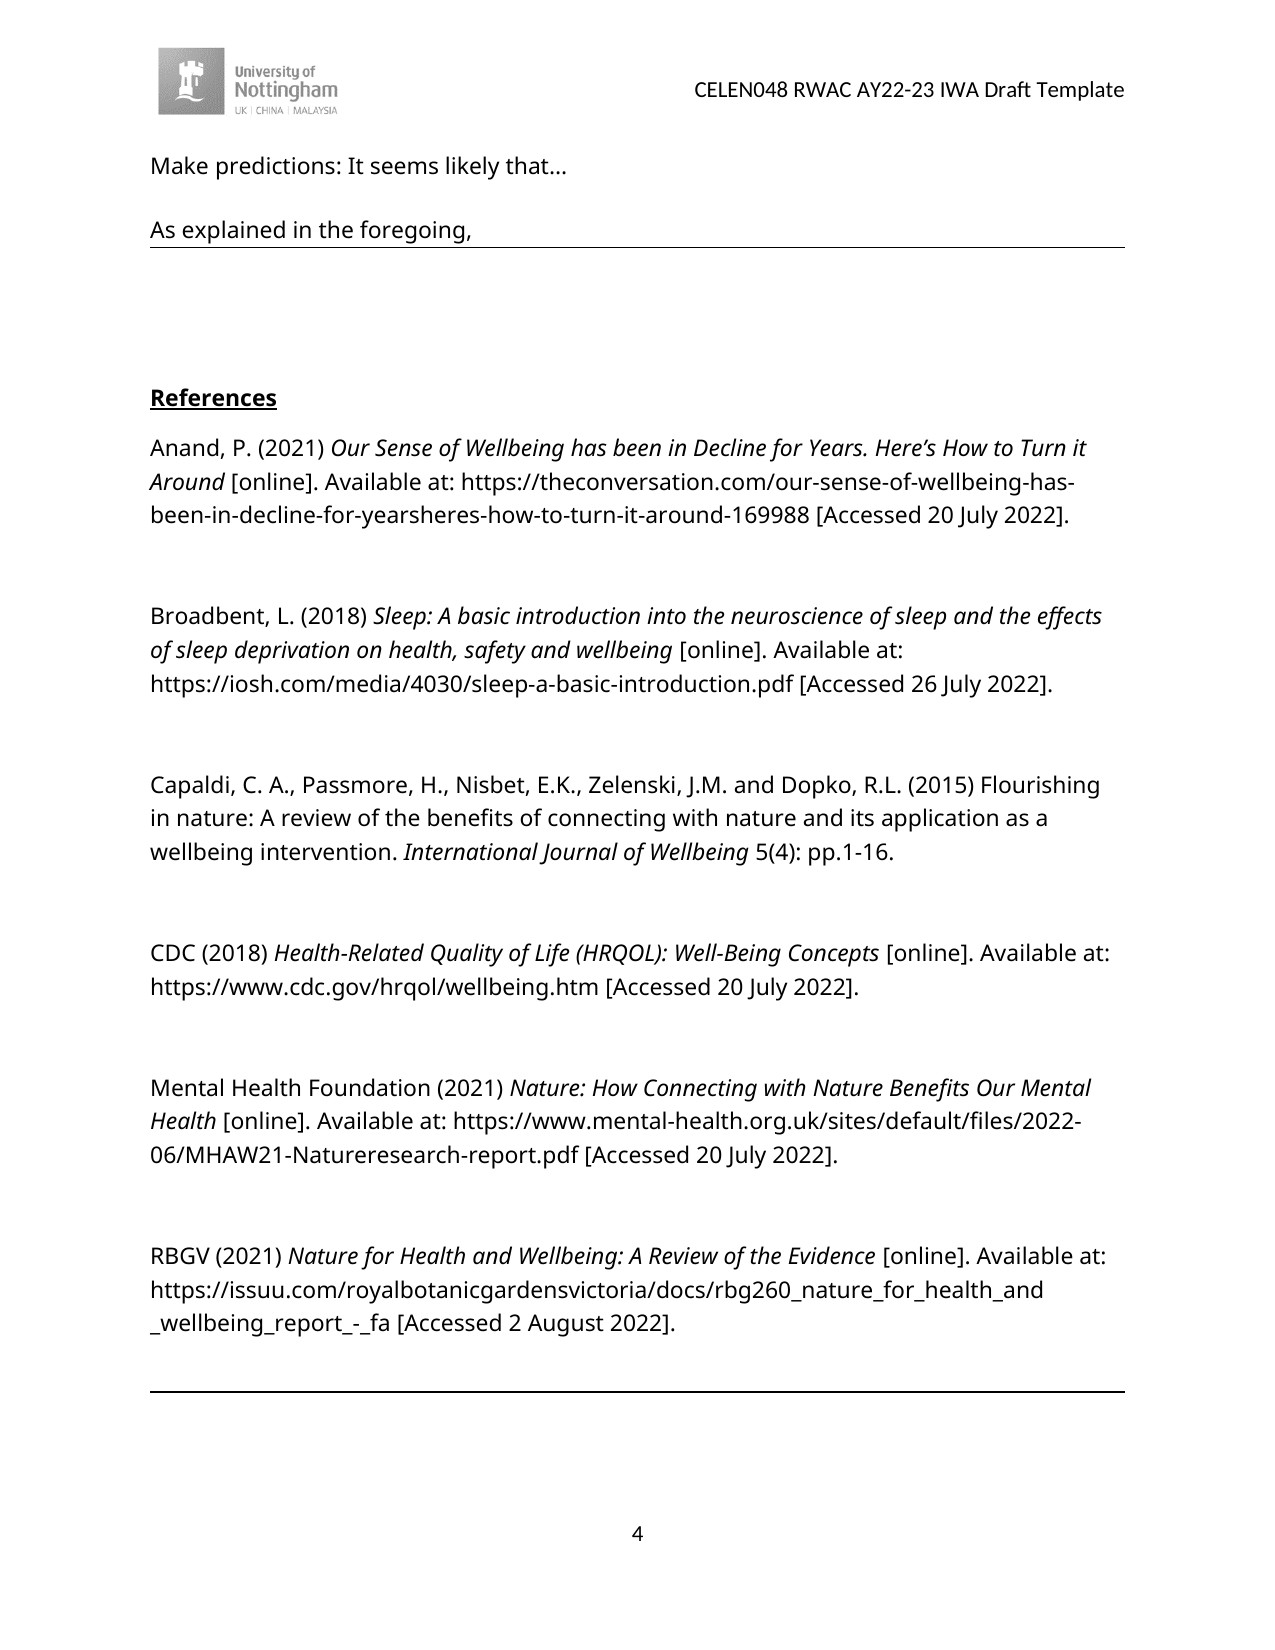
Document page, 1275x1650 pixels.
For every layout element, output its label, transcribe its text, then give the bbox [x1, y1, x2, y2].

text As explained in the foregoing, [150, 213, 1125, 247]
text Mental Health Foundation (2021) Nature: How Connecting with Nature Benefits Our Mental Health [online]. Available at: https://www.mental-health.org.uk/sites/default/files/2022-06/MHAW21-Natureresearch-report.pdf [Accessed 20 July 2022]. [150, 1072, 1125, 1170]
text Broadbent, L. (2018) Sleep: A basic introduction into the neuroscience of sleep and the effects of sleep deprivation on health, safety and wellbeing [online]. Available at: https://iosh.com/media/4030/sleep-a-basic-introduction.pdf [Accessed 26 July 2022]. [150, 600, 1125, 699]
text Anand, P. (2021) Our Sense of Wellbeing has been in Decline for Years. Here’s How to Turn it Around [online]. Available at: https://theconversation.com/our-sense-of-wellbeing-has-been-in-decline-for-yearsheres-how-to-turn-it-around-169988 [Accessed 20 July 2022]. [150, 432, 1125, 531]
text Make predictions: It seems likely that… [150, 150, 1125, 181]
text References [150, 382, 1125, 413]
text RBGV (2021) Nature for Health and Wellbeing: A Review of the Evidence [online]. Available at: https://issuu.com/royalbotanicgardensvictoria/docs/rbg260_nature_for_health_and _wellbeing_report_-_fa [Accessed 2 August 2022]. [150, 1240, 1125, 1339]
text CDC (2018) Health-Related Quality of Life (HRQOL): Well-Being Concepts [online]. Available at: https://www.cdc.gov/hrqol/wellbeing.htm [Accessed 20 July 2022]. [150, 937, 1125, 1002]
picture [153, 42, 347, 123]
text Capaldi, C. A., Passmore, H., Nisbet, E.K., Zelenski, J.M. and Dopko, R.L. (2015) Flourishing in nature: A review of the benefits of connecting with nature and its application as a wellbeing intervention. International Journal of Wellbeing 5(4): pp.1-16. [150, 769, 1125, 867]
